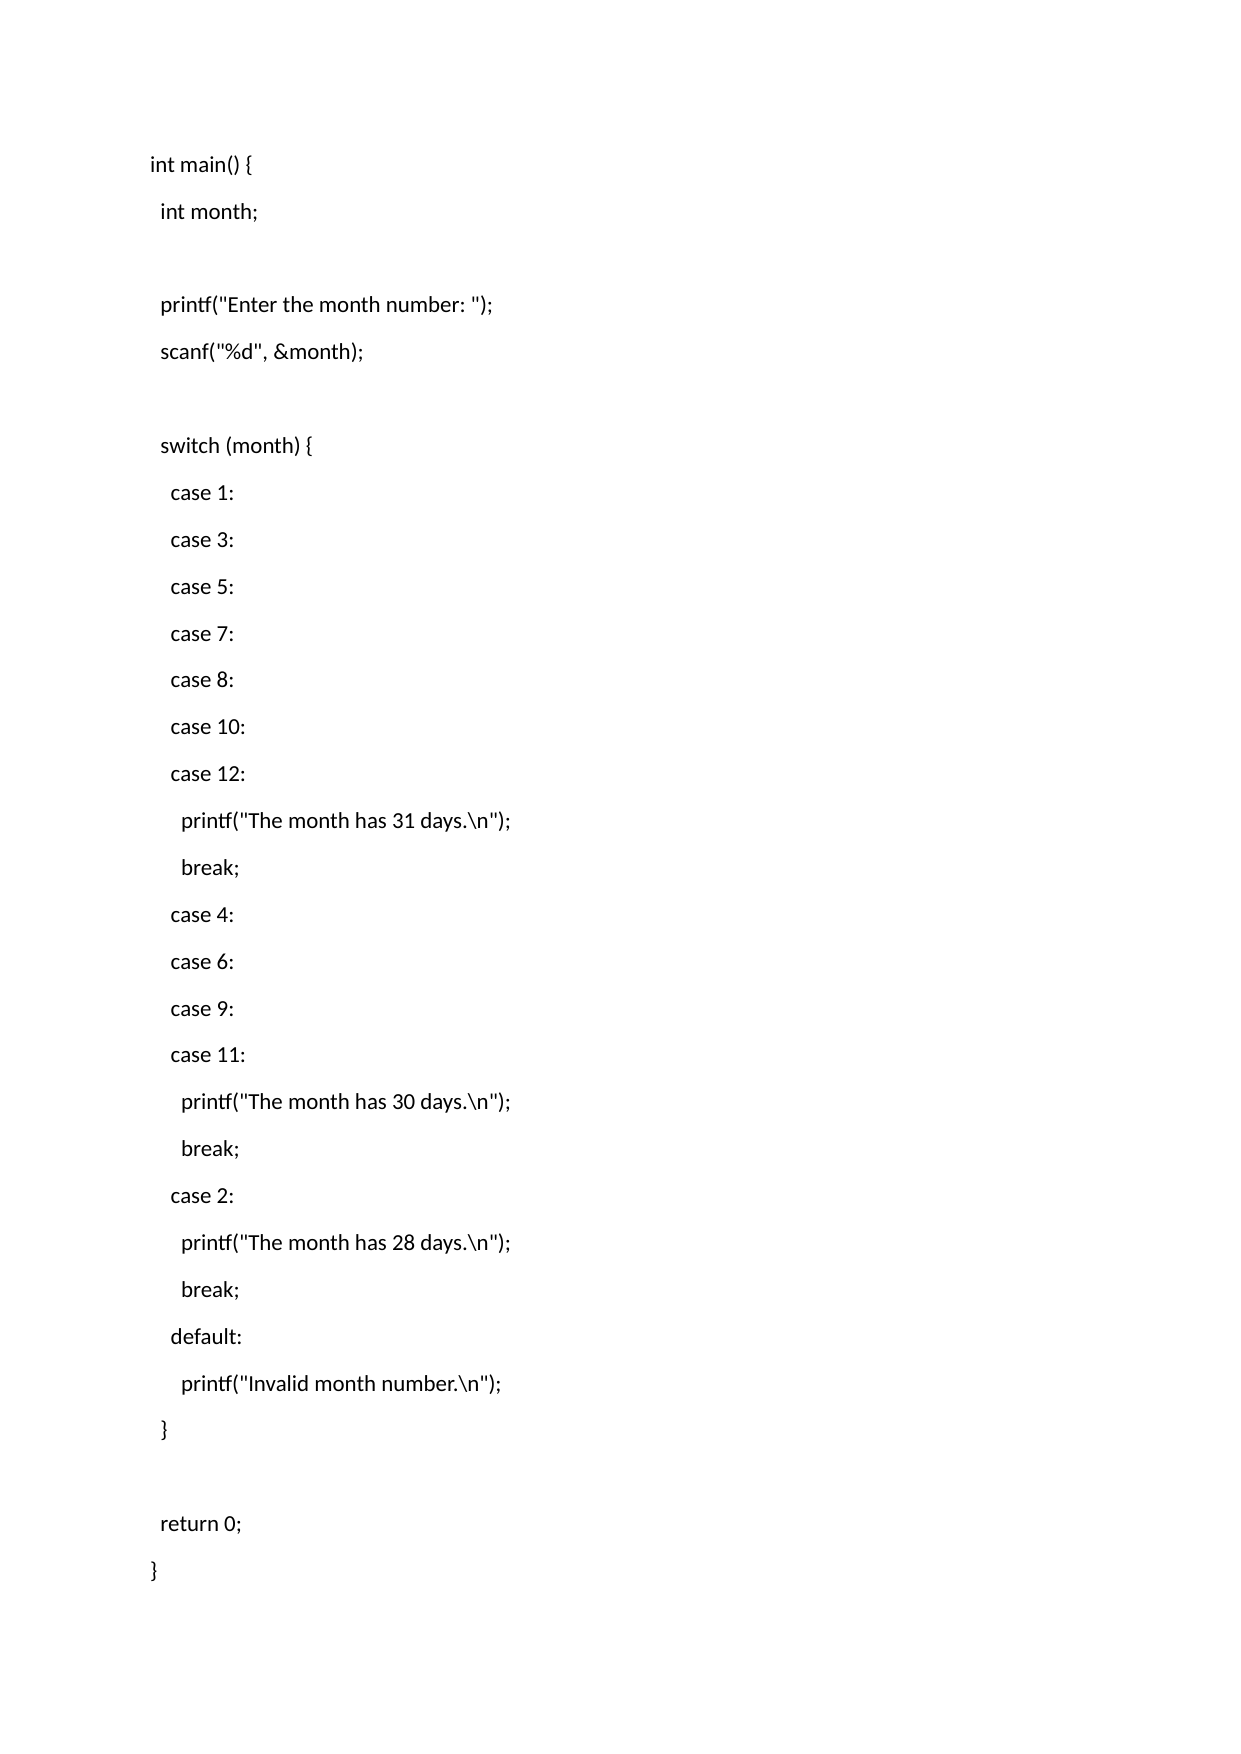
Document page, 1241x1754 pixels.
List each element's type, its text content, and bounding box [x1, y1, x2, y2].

text case 12: [150, 759, 1090, 787]
text } [150, 1556, 1090, 1584]
text case 5: [150, 572, 1090, 600]
text case 10: [150, 712, 1090, 741]
text case 3: [150, 525, 1090, 553]
text case 2: [150, 1181, 1090, 1209]
text break; [150, 1275, 1090, 1303]
text return 0; [150, 1509, 1090, 1537]
text break; [150, 853, 1090, 881]
text printf("The month has 28 days.\n"); [150, 1228, 1090, 1256]
text case 11: [150, 1041, 1090, 1069]
text case 8: [150, 666, 1090, 694]
text printf("The month has 30 days.\n"); [150, 1087, 1090, 1116]
text switch (month) { [150, 431, 1090, 459]
text printf("Enter the month number: "); [150, 291, 1090, 319]
text scanf("%d", &month); [150, 337, 1090, 366]
text default: [150, 1322, 1090, 1350]
text break; [150, 1134, 1090, 1162]
text case 7: [150, 619, 1090, 647]
text case 9: [150, 994, 1090, 1022]
text case 6: [150, 947, 1090, 975]
text case 1: [150, 478, 1090, 506]
text int main() { [150, 150, 1090, 178]
text } [150, 1416, 1090, 1444]
text printf("The month has 31 days.\n"); [150, 806, 1090, 834]
text int month; [150, 197, 1090, 225]
text case 4: [150, 900, 1090, 928]
text printf("Invalid month number.\n"); [150, 1369, 1090, 1397]
